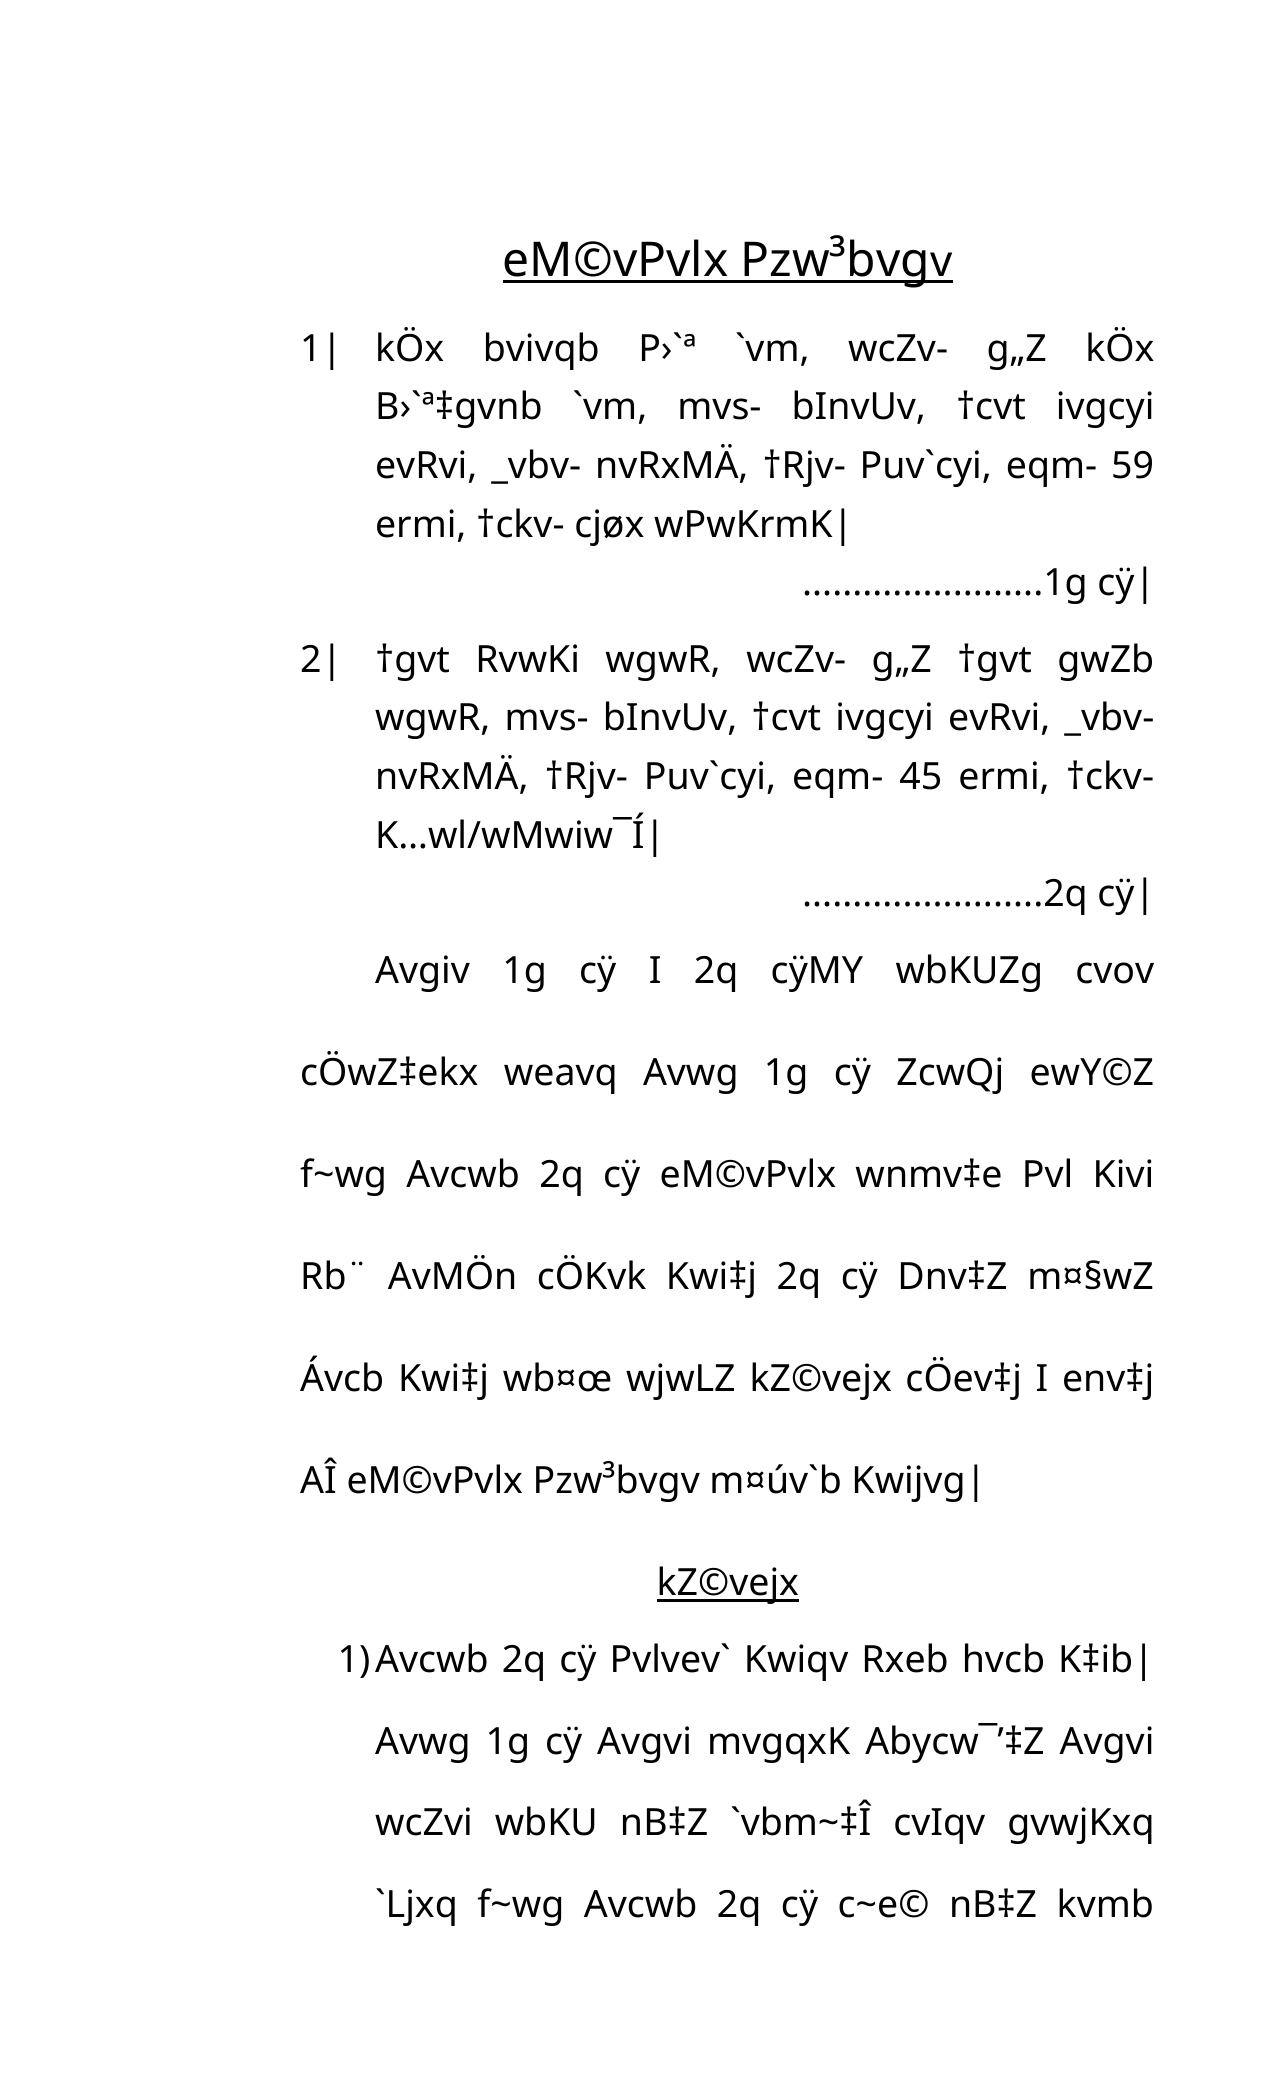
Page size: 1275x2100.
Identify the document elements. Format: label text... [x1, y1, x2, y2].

text eM©vPvlx Pzw³bvgv [300, 225, 1155, 290]
text 2| †gvt RvwKi wgwR, wcZv- g„Z †gvt gwZb wgwR, mvs- bInvUv, †cvt ivgcyi evRvi, _vbv- nvRxMÄ, †Rjv- Puv`cyi, eqm- 45 ermi, †ckv- K…wl/wMwiw¯Í| [300, 632, 1155, 859]
text ........................1g cÿ| [300, 556, 1155, 607]
text ........................2q cÿ| [300, 867, 1155, 918]
text 1| kÖx bvivqb P›`ª `vm, wcZv- g„Z kÖx B›`ª‡gvnb `vm, mvs- bInvUv, †cvt ivgcyi evRvi, _vbv- nvRxMÄ, †Rjv- Puv`cyi, eqm- 59 ermi, †ckv- cjøx wPwKrmK| [300, 321, 1155, 548]
text Avgiv 1g cÿ I 2q cÿMY wbKUZg cvov cÖwZ‡ekx weavq Avwg 1g cÿ ZcwQj ewY©Z f~wg Avcwb 2q cÿ eM©vPvlx wnmv‡e Pvl Kivi Rb¨ AvMÖn cÖKvk Kwi‡j 2q cÿ Dnv‡Z m¤§wZ Ávcb Kwi‡j wb¤œ wjwLZ kZ©vejx cÖev‡j I env‡j AÎ eM©vPvlx Pzw³bvgv m¤úv`b Kwijvg| [300, 943, 1155, 1505]
text kZ©vejx [300, 1556, 1155, 1607]
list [337, 1632, 1155, 1928]
